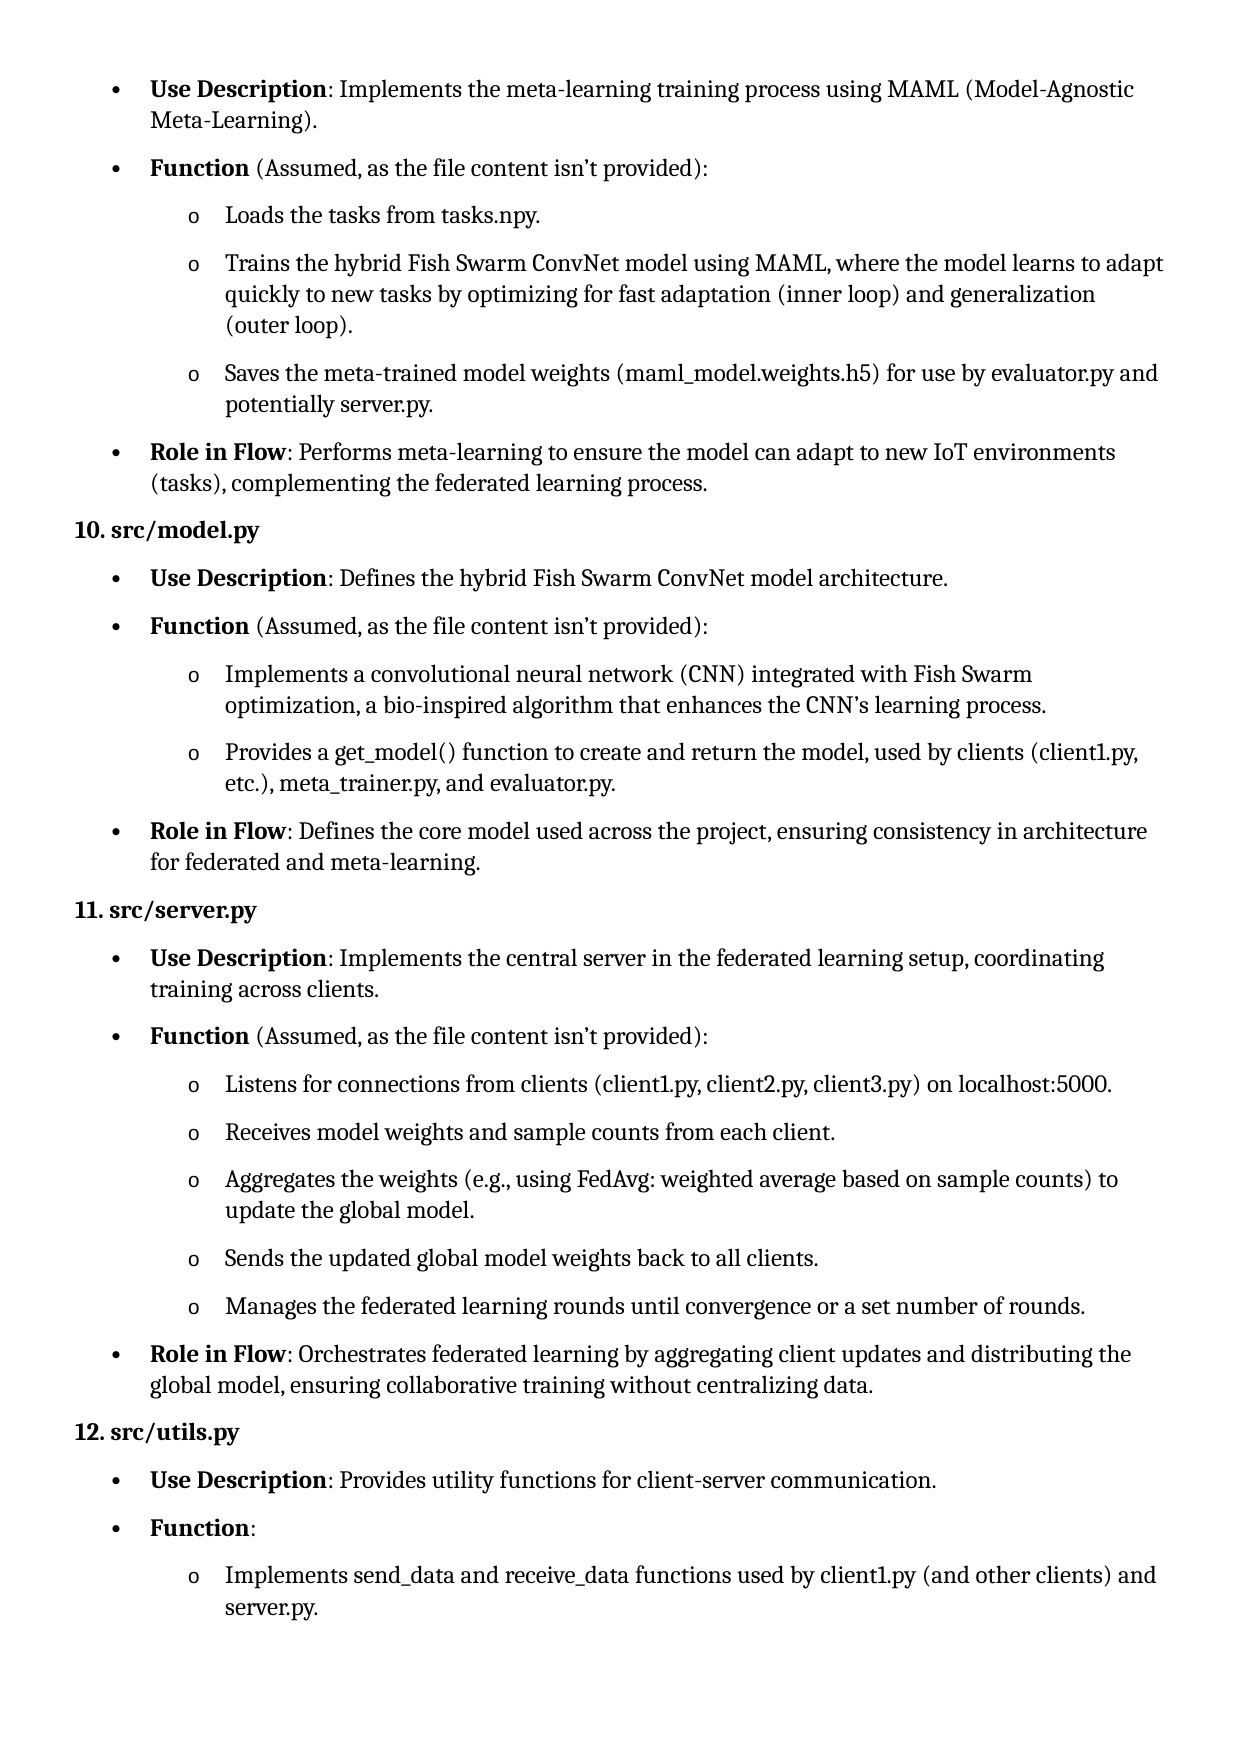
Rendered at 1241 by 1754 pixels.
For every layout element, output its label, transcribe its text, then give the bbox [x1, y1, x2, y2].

list Sends the updated global model weights back to all clients. [187, 1244, 1165, 1273]
list Trains the hybrid Fish Swarm ConvNet model using MAML, where the model learns to adapt quickly to new tasks by optimizing for fast adaptation (inner loop) and generalization (outer loop). [187, 249, 1165, 340]
text 10. src/model.py [75, 516, 1165, 545]
list Aggregates the weights (e.g., using FedAvg: weighted average based on sample counts) to update the global model. [187, 1165, 1165, 1225]
list Use Description: Defines the hybrid Fish Swarm ConvNet model architecture. [112, 564, 1165, 593]
text 12. src/utils.py [75, 1418, 1165, 1447]
list Provides a get_model() function to create and return the model, used by clients (client1.py, etc.), meta_trainer.py, and evaluator.py. [187, 738, 1165, 798]
list Function (Assumed, as the file content isn’t provided): [112, 154, 1165, 182]
list Implements a convolutional neural network (CNN) integrated with Fish Swarm optimization, a bio-inspired algorithm that enhances the CNN’s learning process. [187, 659, 1165, 719]
list Manages the federated learning rounds until convergence or a set number of rounds. [187, 1292, 1165, 1321]
list Saves the meta-trained model weights (maml_model.weights.h5) for use by evaluator.py and potentially server.py. [187, 359, 1165, 419]
list Loads the tasks from tasks.npy. [187, 201, 1165, 230]
list Implements send_data and receive_data functions used by client1.py (and other clients) and server.py. [187, 1561, 1165, 1621]
list Use Description: Implements the central server in the federated learning setup, coordinating training across clients. [112, 943, 1165, 1003]
list Role in Flow: Defines the core model used across the project, ensuring consistency in architecture for federated and meta-learning. [112, 817, 1165, 877]
text 11. src/server.py [75, 896, 1165, 924]
list Receives model weights and sample counts from each client. [187, 1118, 1165, 1146]
list Use Description: Implements the meta-learning training process using MAML (Model-Agnostic Meta-Learning). [112, 75, 1165, 135]
list Role in Flow: Orchestrates federated learning by aggregating client updates and distributing the global model, ensuring collaborative training without centralizing data. [112, 1339, 1165, 1399]
list Role in Flow: Performs meta-learning to ensure the model can adapt to new IoT environments (tasks), complementing the federated learning process. [112, 438, 1165, 497]
list Function (Assumed, as the file content isn’t provided): [112, 1022, 1165, 1051]
list Function: [112, 1514, 1165, 1542]
list Use Description: Provides utility functions for client-server communication. [112, 1466, 1165, 1495]
list Function (Assumed, as the file content isn’t provided): [112, 612, 1165, 641]
list Listens for connections from clients (client1.py, client2.py, client3.py) on localhost:5000. [187, 1070, 1165, 1099]
